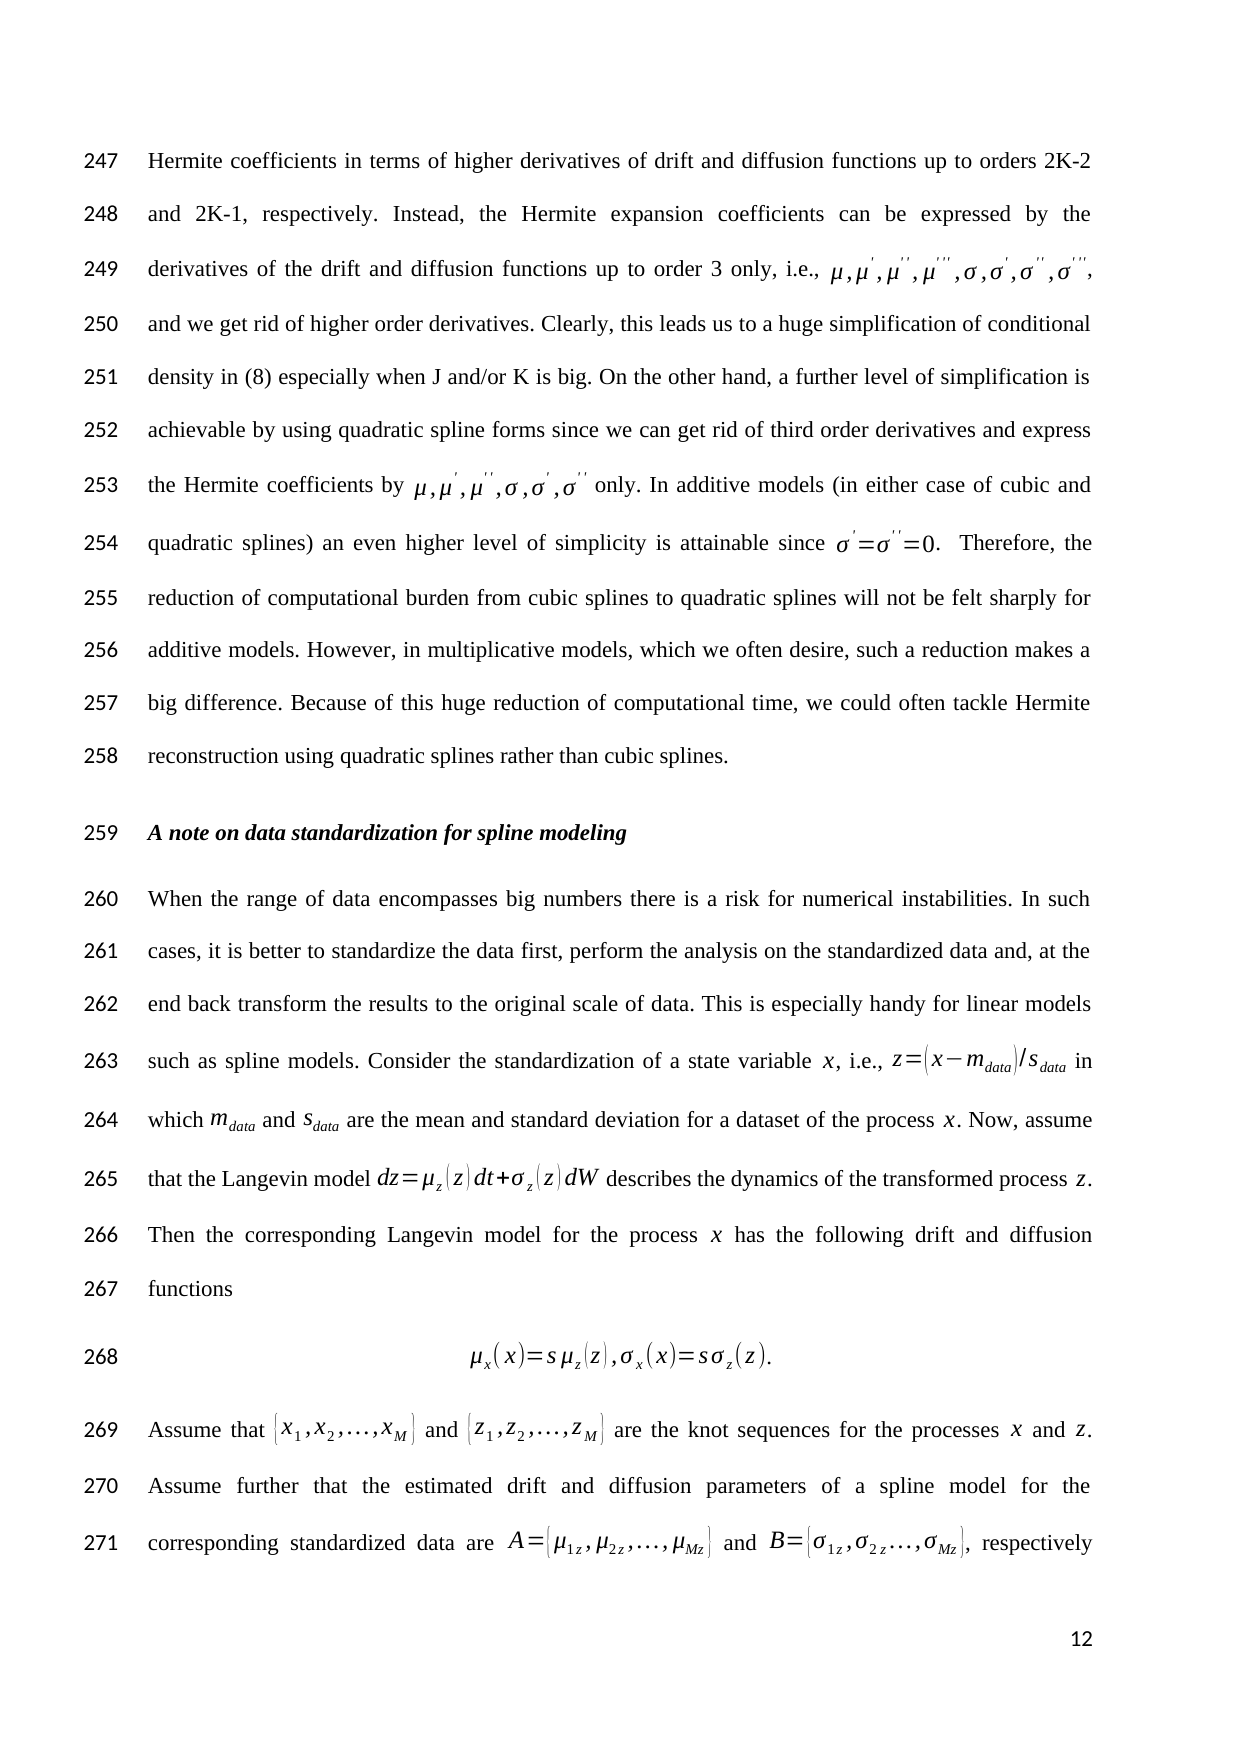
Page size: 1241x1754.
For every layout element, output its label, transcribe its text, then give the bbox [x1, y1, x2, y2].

text When the range of data encompasses big numbers there is a risk for numerical instabilities. In such cases, it is better to standardize the data first, perform the analysis on the standardized data and, at the end back transform the results to the original scale of data. This is especially handy for linear models such as spline models. Consider the standardization of a state variable , i.e., in which and are the mean and standard deviation for a dataset of the process . Now, assume that the Langevin model describes the dynamics of the transformed process . Then the corresponding Langevin model for the process has the following drift and diffusion functions [148, 885, 1093, 1301]
text A note on data standardization for spline modeling [148, 819, 1093, 846]
text . [148, 1340, 1093, 1373]
